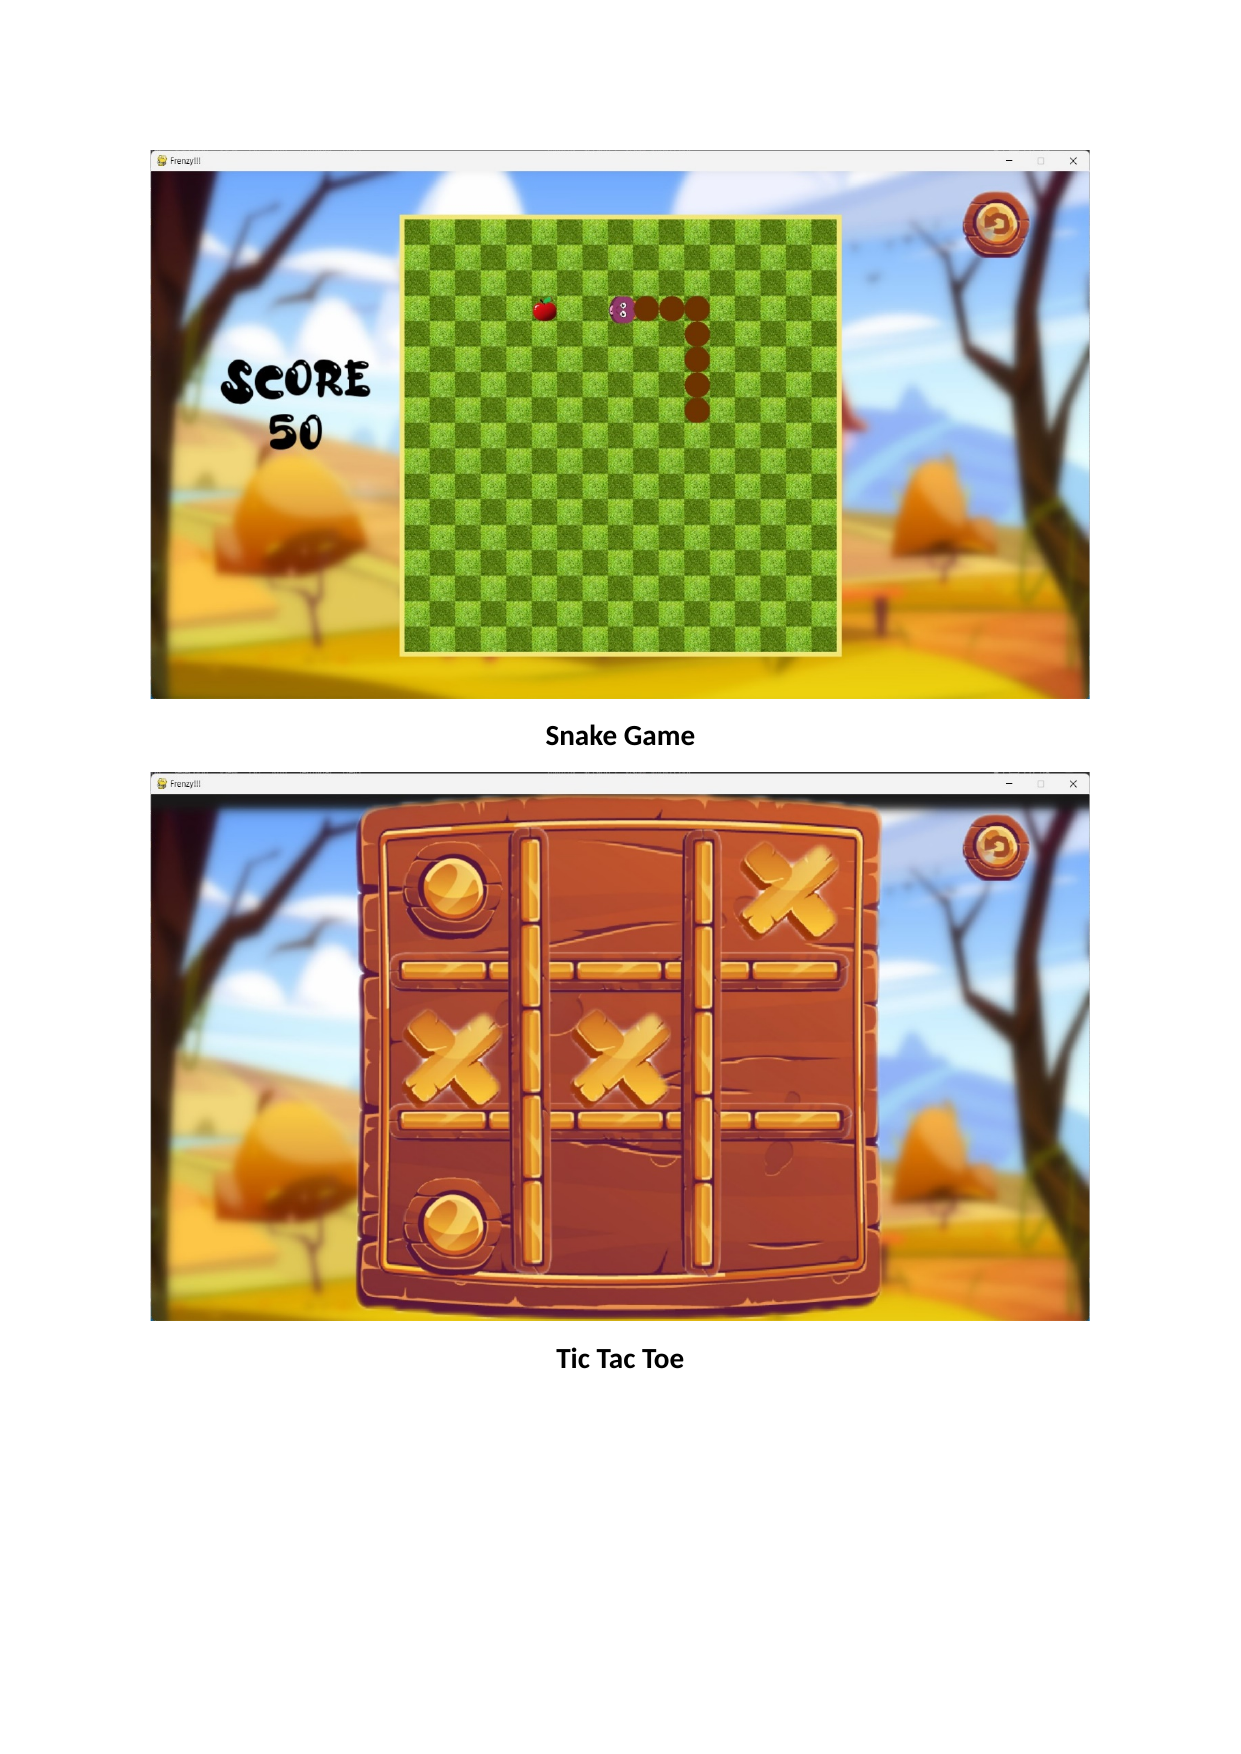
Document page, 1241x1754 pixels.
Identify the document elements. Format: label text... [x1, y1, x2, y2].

text Tic Tac Toe [150, 1340, 1090, 1375]
picture [150, 772, 1090, 1321]
text Snake Game [150, 717, 1090, 753]
picture [150, 150, 1090, 699]
